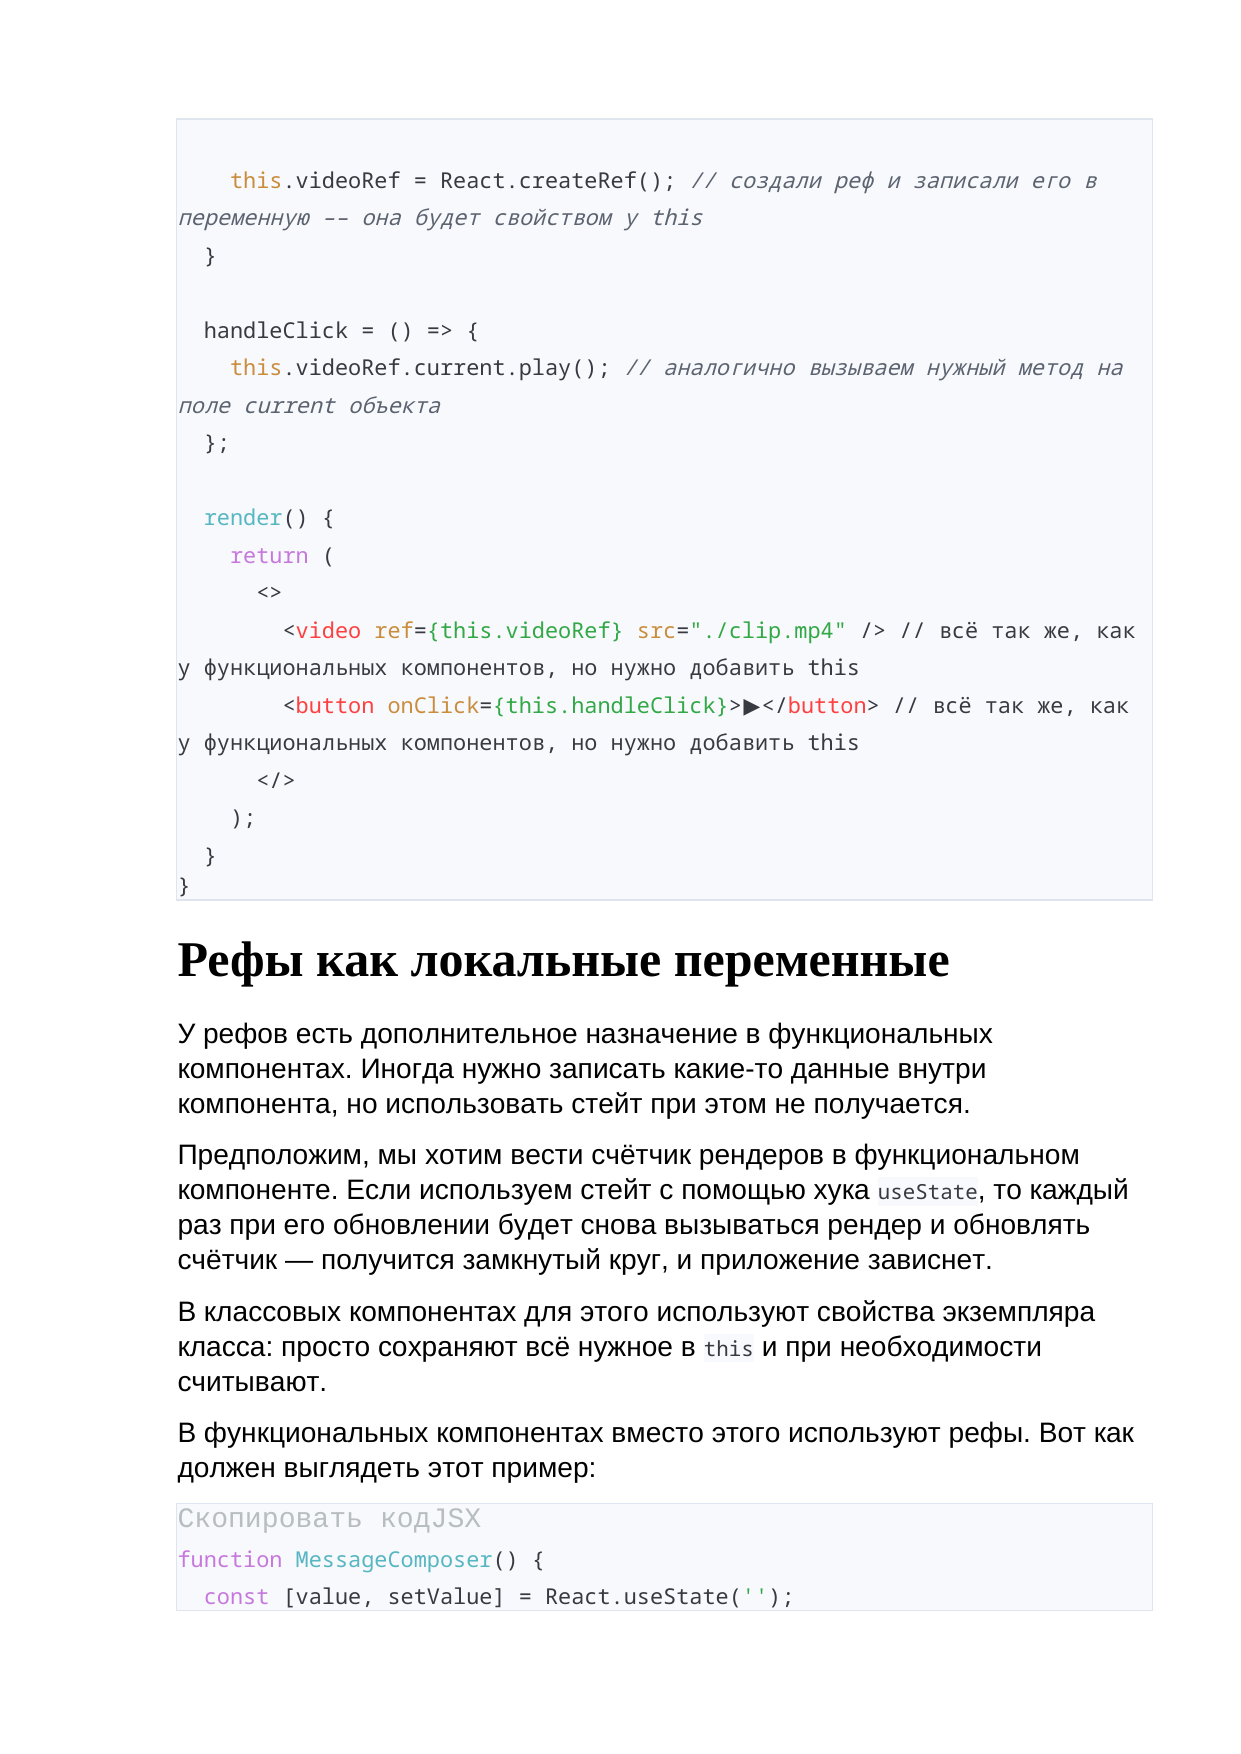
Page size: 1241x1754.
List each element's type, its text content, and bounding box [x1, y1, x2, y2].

text </> [177, 757, 1152, 795]
text В функциональных компонентах вместо этого используют рефы. Вот как должен выглядеть этот пример: [177, 1416, 1152, 1483]
text У рефов есть дополнительное назначение в функциональных компонентах. Иногда нужно записать какие-то данные внутри компонента, но использовать стейт при этом не получается. [177, 1017, 1152, 1119]
text handleClick = () => { [177, 307, 1152, 345]
text } [177, 232, 1152, 270]
text Предположим, мы хотим вести счётчик рендеров в функциональном компоненте. Если используем стейт с помощью хука useState, то каждый раз при его обновлении будет снова вызываться рендер и обновлять счётчик — получится замкнутый круг, и приложение зависнет. [177, 1138, 1152, 1276]
text return ( [177, 532, 1152, 570]
text function MessageComposer() { [177, 1536, 1152, 1574]
text <> [177, 570, 1152, 607]
text this.videoRef = React.createRef(); // создали реф и записали его в переменную –– она будет свойством у this [177, 157, 1152, 232]
subtitle Рефы как локальные переменные [177, 930, 1152, 988]
text render() { [177, 495, 1152, 532]
text Скопировать кодJSX [177, 1504, 1152, 1536]
text }; [177, 420, 1152, 457]
text const [value, setValue] = React.useState(''); [177, 1574, 1152, 1610]
text В классовых компонентах для этого используют свойства экземпляра класса: просто сохраняют всё нужное в this и при необходимости считывают. [177, 1295, 1152, 1397]
text ); [177, 795, 1152, 832]
text } [177, 832, 1152, 868]
text <button onClick={this.handleClick}>▶️</button> // всё так же, как у функциональных компонентов, но нужно добавить this [177, 682, 1152, 757]
text this.videoRef.current.play(); // аналогично вызываем нужный метод на поле current объекта [177, 345, 1152, 420]
text } [177, 868, 1152, 899]
text <video ref={this.videoRef} src="./clip.mp4" /> // всё так же, как у функциональных компонентов, но нужно добавить this [177, 607, 1152, 682]
